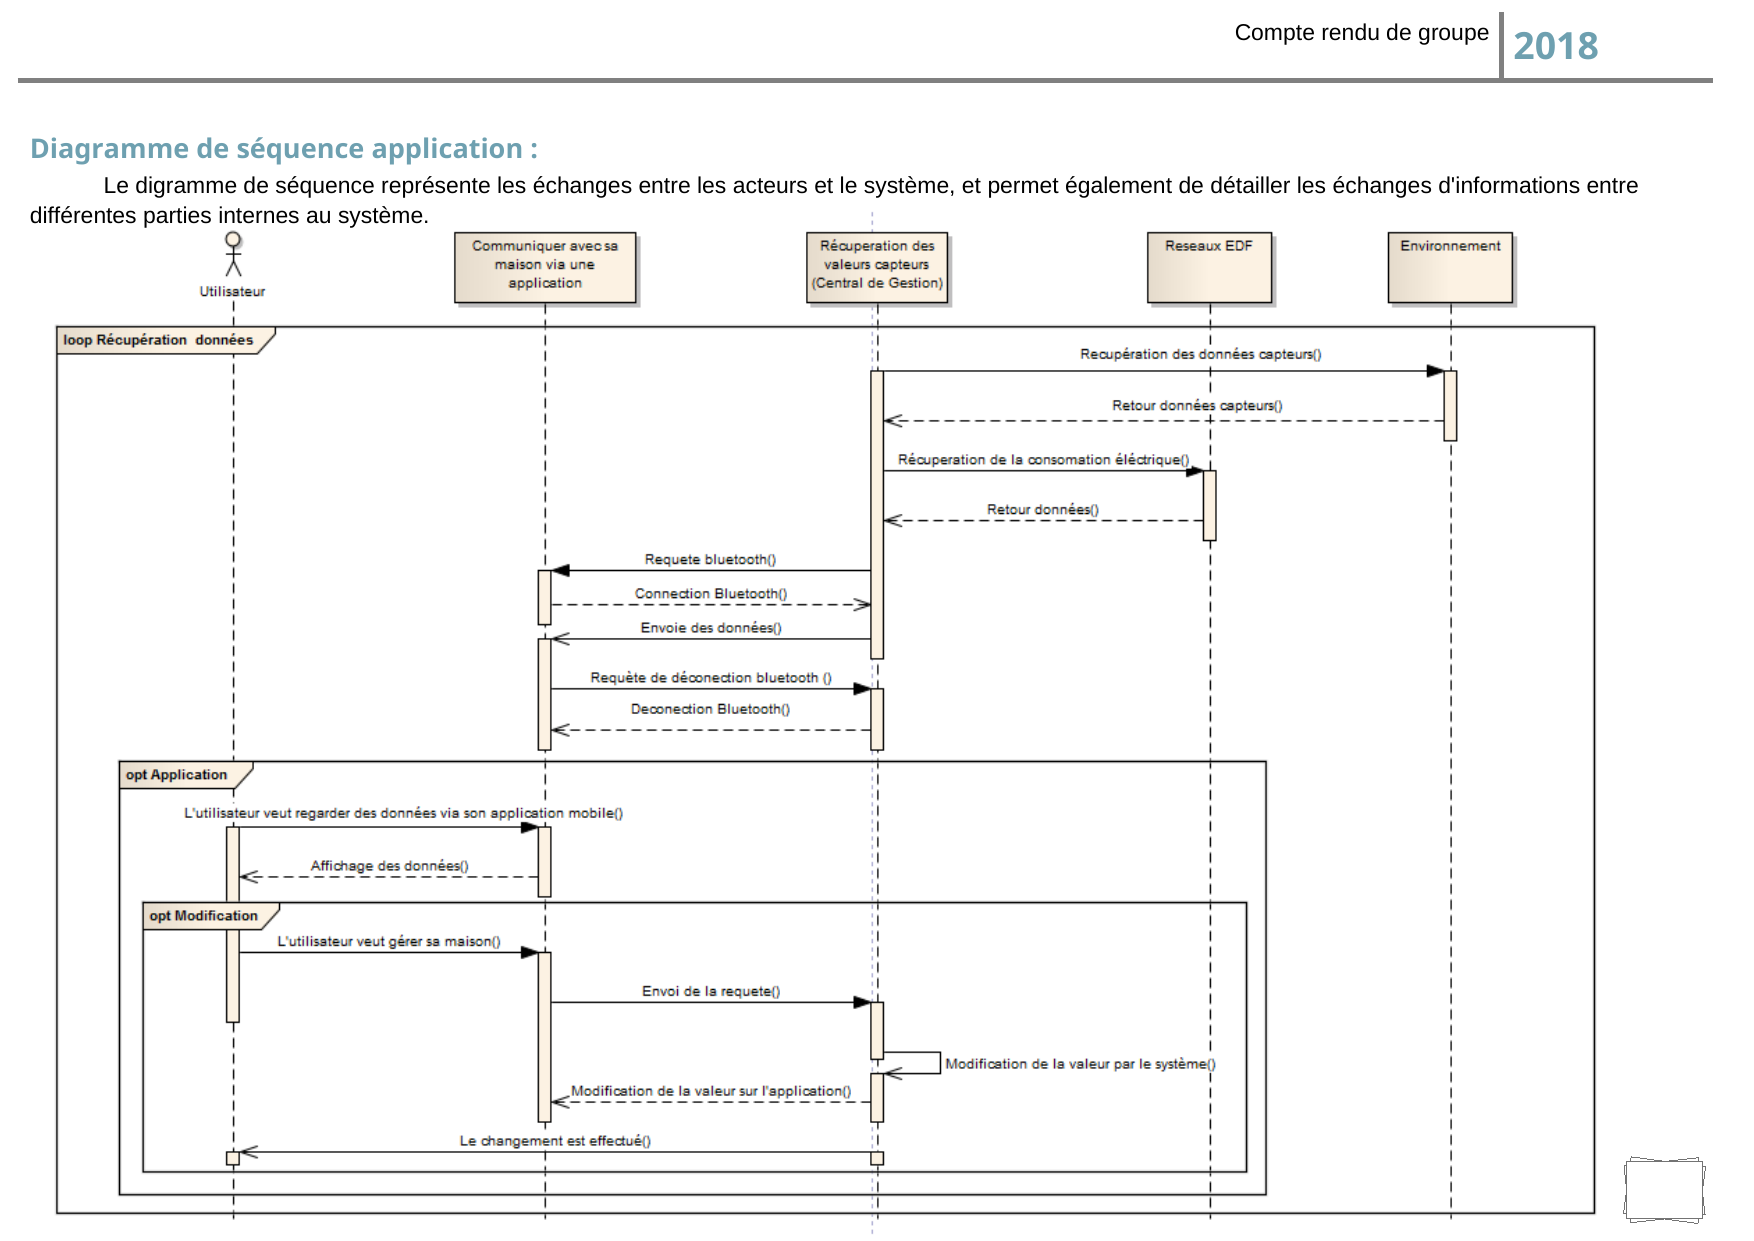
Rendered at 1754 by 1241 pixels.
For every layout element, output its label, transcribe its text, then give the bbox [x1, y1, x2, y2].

subtitle Diagramme de séquence application : [29, 130, 1724, 167]
picture [23, 208, 1619, 1237]
text Le digramme de séquence représente les échanges entre les acteurs et le système, et permet également de détailler les échanges d'informations entre différentes parties internes au système. [29, 172, 1724, 229]
